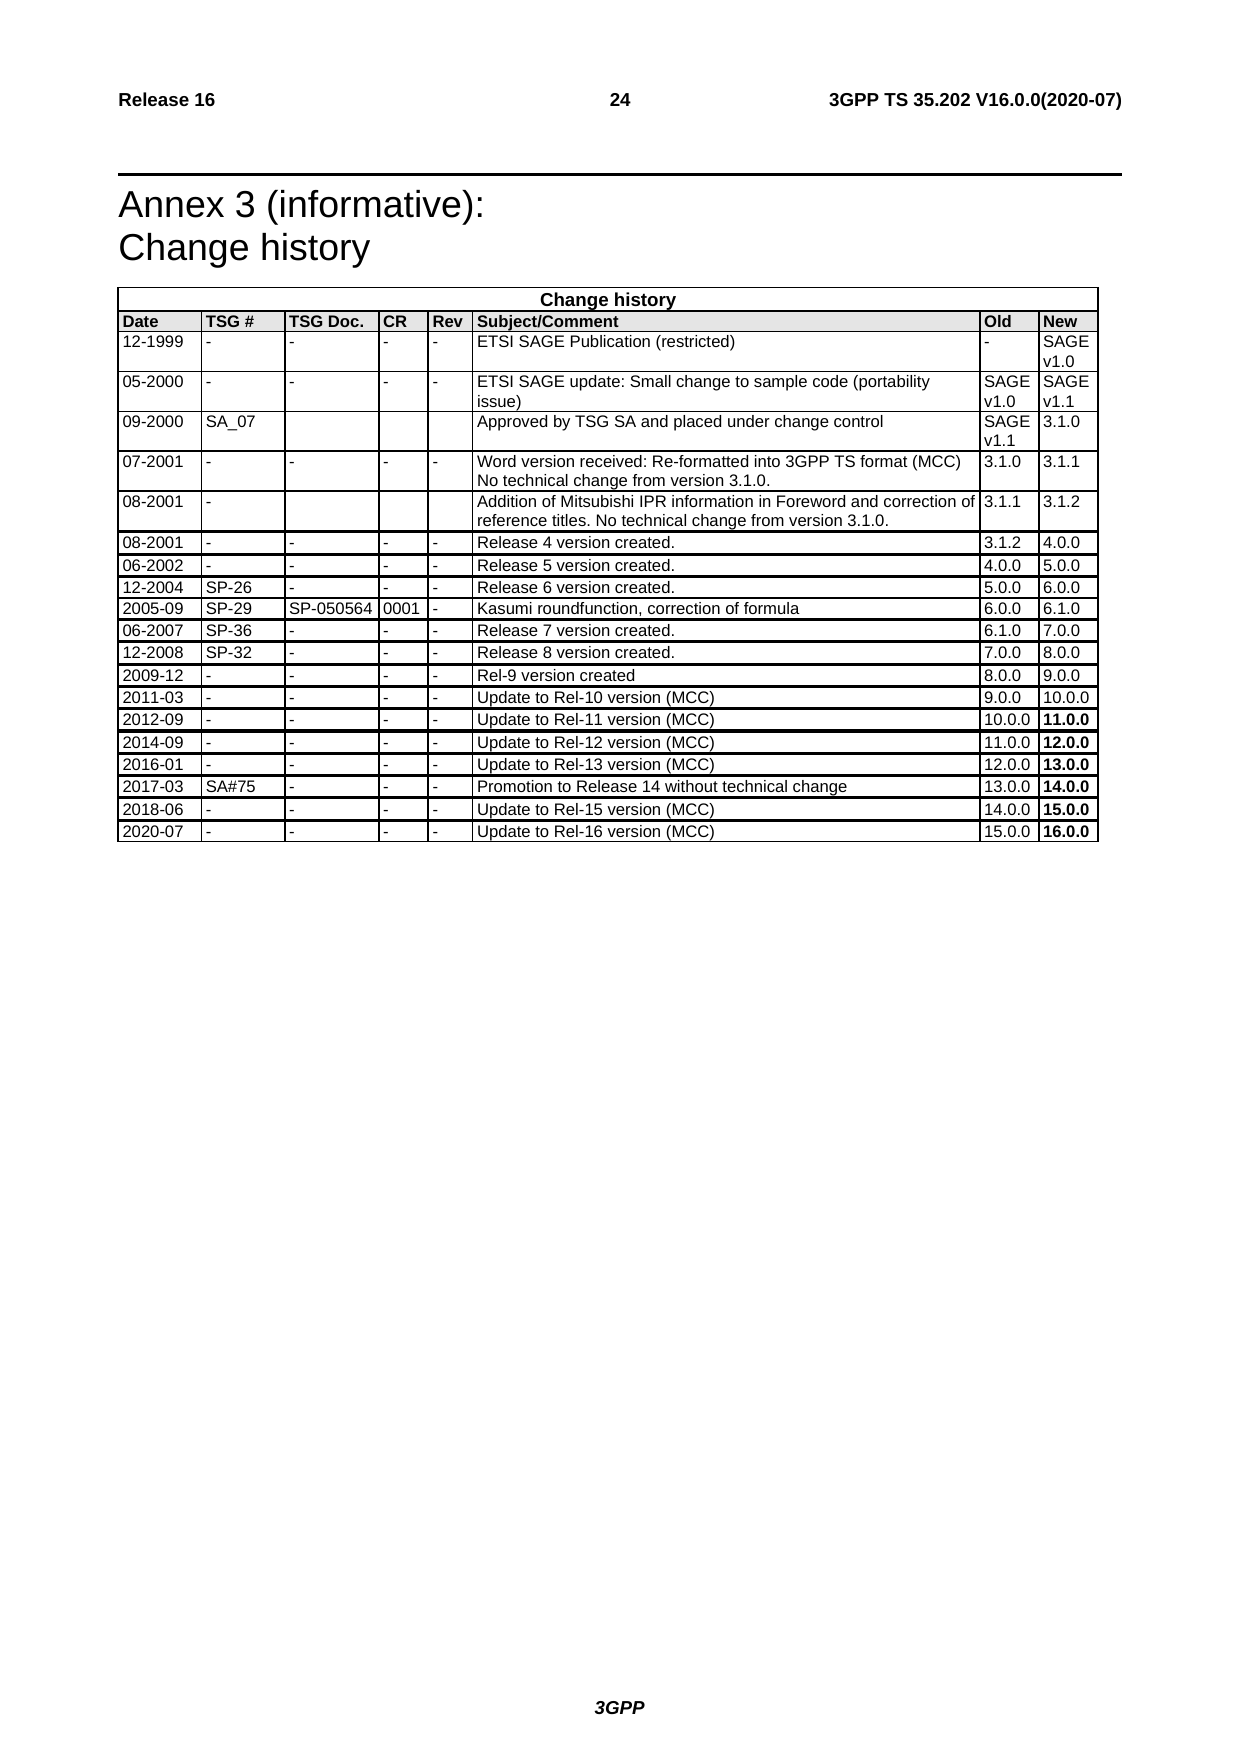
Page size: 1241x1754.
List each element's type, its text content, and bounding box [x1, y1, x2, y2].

table_cell 3.1.2 [981, 533, 1038, 552]
table_cell - [380, 533, 427, 552]
table_cell - [202, 556, 284, 575]
table_cell CR [380, 312, 427, 331]
table_cell 13.0.0 [1040, 755, 1097, 774]
table_cell 07-2001 [119, 452, 201, 490]
table_cell 06-2007 [119, 621, 201, 640]
table_cell SP-050564 [286, 599, 378, 618]
table_cell - [286, 332, 378, 371]
table_cell 7.0.0 [1040, 621, 1097, 640]
table_cell 12.0.0 [1040, 733, 1097, 752]
table_cell - [202, 710, 284, 729]
table_cell - [380, 556, 427, 575]
table_cell 6.0.0 [1040, 578, 1097, 597]
table_cell Word version received: Re-formatted into 3GPP TS format (MCC) No technical change from version 3.1.0. [473, 452, 979, 490]
table_cell - [202, 799, 284, 818]
table_cell 12-2004 [119, 578, 201, 597]
table_cell - [286, 710, 378, 729]
table_cell 6.1.0 [981, 621, 1038, 640]
table_cell Update to Rel-12 version (MCC) [473, 733, 979, 752]
table_cell 3.1.0 [981, 452, 1038, 490]
table_cell - [202, 492, 284, 530]
table_cell 3.1.1 [1040, 452, 1097, 490]
table_cell - [286, 688, 378, 707]
table_cell 12-1999 [119, 332, 201, 371]
table_cell 5.0.0 [1040, 556, 1097, 575]
table_cell - [286, 777, 378, 796]
table_cell - [286, 733, 378, 752]
table_cell [429, 492, 472, 530]
table_cell 16.0.0 [1040, 822, 1097, 841]
table_cell 2014-09 [119, 733, 201, 752]
table_cell 15.0.0 [981, 822, 1038, 841]
table_cell - [202, 666, 284, 685]
table_cell - [286, 556, 378, 575]
table_cell [286, 412, 378, 450]
table_cell - [429, 332, 472, 371]
table_cell - [429, 777, 472, 796]
table_cell - [429, 452, 472, 490]
table_cell - [429, 733, 472, 752]
table_cell ETSI SAGE Publication (restricted) [473, 332, 979, 371]
table_cell - [429, 621, 472, 640]
table_cell Release 7 version created. [473, 621, 979, 640]
table_cell 11.0.0 [981, 733, 1038, 752]
table_cell 09-2000 [119, 412, 201, 450]
table_cell - [429, 799, 472, 818]
table_cell - [202, 688, 284, 707]
table_cell - [286, 643, 378, 662]
table_cell - [429, 578, 472, 597]
table_cell - [429, 688, 472, 707]
table_cell Release 6 version created. [473, 578, 979, 597]
table_cell ETSI SAGE update: Small change to sample code (portability issue) [473, 372, 979, 411]
table_cell - [380, 710, 427, 729]
table_cell 2005-09 [119, 599, 201, 618]
table_cell Subject/Comment [473, 312, 979, 331]
table_cell Kasumi roundfunction, correction of formula [473, 599, 979, 618]
table_cell TSG # [202, 312, 284, 331]
table_cell 15.0.0 [1040, 799, 1097, 818]
table_cell Promotion to Release 14 without technical change [473, 777, 979, 796]
table_cell 06-2002 [119, 556, 201, 575]
table_cell 2020-07 [119, 822, 201, 841]
table_cell - [380, 372, 427, 411]
table_cell - [380, 733, 427, 752]
table_cell SAGE v1.1 [981, 412, 1038, 450]
table_cell - [380, 688, 427, 707]
table_cell 14.0.0 [981, 799, 1038, 818]
table_cell - [286, 372, 378, 411]
table_cell SA#75 [202, 777, 284, 796]
table_cell 4.0.0 [1040, 533, 1097, 552]
table_cell - [429, 372, 472, 411]
table_cell 3.1.1 [981, 492, 1038, 530]
table_cell - [429, 666, 472, 685]
table_cell [380, 492, 427, 530]
table_cell Rel-9 version created [473, 666, 979, 685]
table_cell - [380, 666, 427, 685]
table_cell [380, 412, 427, 450]
table_cell - [202, 822, 284, 841]
table_cell - [981, 332, 1038, 371]
table_cell - [202, 733, 284, 752]
table_cell 2017-03 [119, 777, 201, 796]
table_cell - [429, 533, 472, 552]
table_cell 5.0.0 [981, 578, 1038, 597]
table_cell 08-2001 [119, 533, 201, 552]
table_cell 9.0.0 [1040, 666, 1097, 685]
table_cell 13.0.0 [981, 777, 1038, 796]
table_cell 14.0.0 [1040, 777, 1097, 796]
table_cell SP-32 [202, 643, 284, 662]
table_cell Date [119, 312, 201, 331]
table_cell 3.1.0 [1040, 412, 1097, 450]
table_cell 12.0.0 [981, 755, 1038, 774]
table_cell - [380, 621, 427, 640]
table_cell 0001 [380, 599, 427, 618]
table_cell SAGE v1.0 [1040, 332, 1097, 371]
table_cell - [202, 755, 284, 774]
table_cell - [429, 599, 472, 618]
table_cell 2018-06 [119, 799, 201, 818]
table_cell - [286, 822, 378, 841]
table_cell SAGE v1.1 [1040, 372, 1097, 411]
table_cell Old [981, 312, 1038, 331]
table_cell Addition of Mitsubishi IPR information in Foreword and correction of reference titles. No technical change from version 3.1.0. [473, 492, 979, 530]
table_cell SP-36 [202, 621, 284, 640]
table_cell 9.0.0 [981, 688, 1038, 707]
table_cell 8.0.0 [981, 666, 1038, 685]
table_cell - [429, 710, 472, 729]
table_cell 10.0.0 [981, 710, 1038, 729]
table_cell SAGE v1.0 [981, 372, 1038, 411]
table_cell - [429, 755, 472, 774]
table_cell - [429, 643, 472, 662]
table_cell - [380, 452, 427, 490]
table_cell Release 4 version created. [473, 533, 979, 552]
table_cell - [286, 578, 378, 597]
table_cell - [202, 533, 284, 552]
table_cell - [380, 822, 427, 841]
table_cell Release 8 version created. [473, 643, 979, 662]
table_cell Update to Rel-16 version (MCC) [473, 822, 979, 841]
table_cell Release 5 version created. [473, 556, 979, 575]
subtitle Annex 3 (informative): Change history [118, 176, 1122, 268]
table_cell - [286, 533, 378, 552]
table_cell SA_07 [202, 412, 284, 450]
table_cell Update to Rel-10 version (MCC) [473, 688, 979, 707]
table_cell New [1040, 312, 1097, 331]
table_cell Update to Rel-13 version (MCC) [473, 755, 979, 774]
table_cell 2016-01 [119, 755, 201, 774]
table_cell TSG Doc. [286, 312, 378, 331]
table_cell Approved by TSG SA and placed under change control [473, 412, 979, 450]
table_cell 08-2001 [119, 492, 201, 530]
table_cell 11.0.0 [1040, 710, 1097, 729]
table_cell - [380, 578, 427, 597]
table_cell SP-29 [202, 599, 284, 618]
table_cell - [380, 332, 427, 371]
table_cell - [202, 372, 284, 411]
table_cell Update to Rel-15 version (MCC) [473, 799, 979, 818]
table_cell - [380, 777, 427, 796]
table_cell - [286, 755, 378, 774]
table_cell Rev [429, 312, 472, 331]
table_cell 12-2008 [119, 643, 201, 662]
table_cell 4.0.0 [981, 556, 1038, 575]
table_cell 2009-12 [119, 666, 201, 685]
table_cell - [380, 755, 427, 774]
table_cell 6.0.0 [981, 599, 1038, 618]
table_cell SP-26 [202, 578, 284, 597]
table_cell - [429, 556, 472, 575]
table_cell [429, 412, 472, 450]
table_cell - [202, 332, 284, 371]
table_cell 2012-09 [119, 710, 201, 729]
table_cell 3.1.2 [1040, 492, 1097, 530]
table_header Change history [119, 288, 1097, 310]
table_cell - [380, 643, 427, 662]
table_cell - [286, 666, 378, 685]
table_cell Update to Rel-11 version (MCC) [473, 710, 979, 729]
table_cell 6.1.0 [1040, 599, 1097, 618]
table_cell 2011-03 [119, 688, 201, 707]
table_cell - [286, 621, 378, 640]
table_cell 10.0.0 [1040, 688, 1097, 707]
table_cell 05-2000 [119, 372, 201, 411]
table_cell - [286, 799, 378, 818]
table_cell 7.0.0 [981, 643, 1038, 662]
table_cell - [202, 452, 284, 490]
table_cell - [380, 799, 427, 818]
table_cell [286, 492, 378, 530]
table_cell 8.0.0 [1040, 643, 1097, 662]
table_cell - [286, 452, 378, 490]
table_cell - [429, 822, 472, 841]
